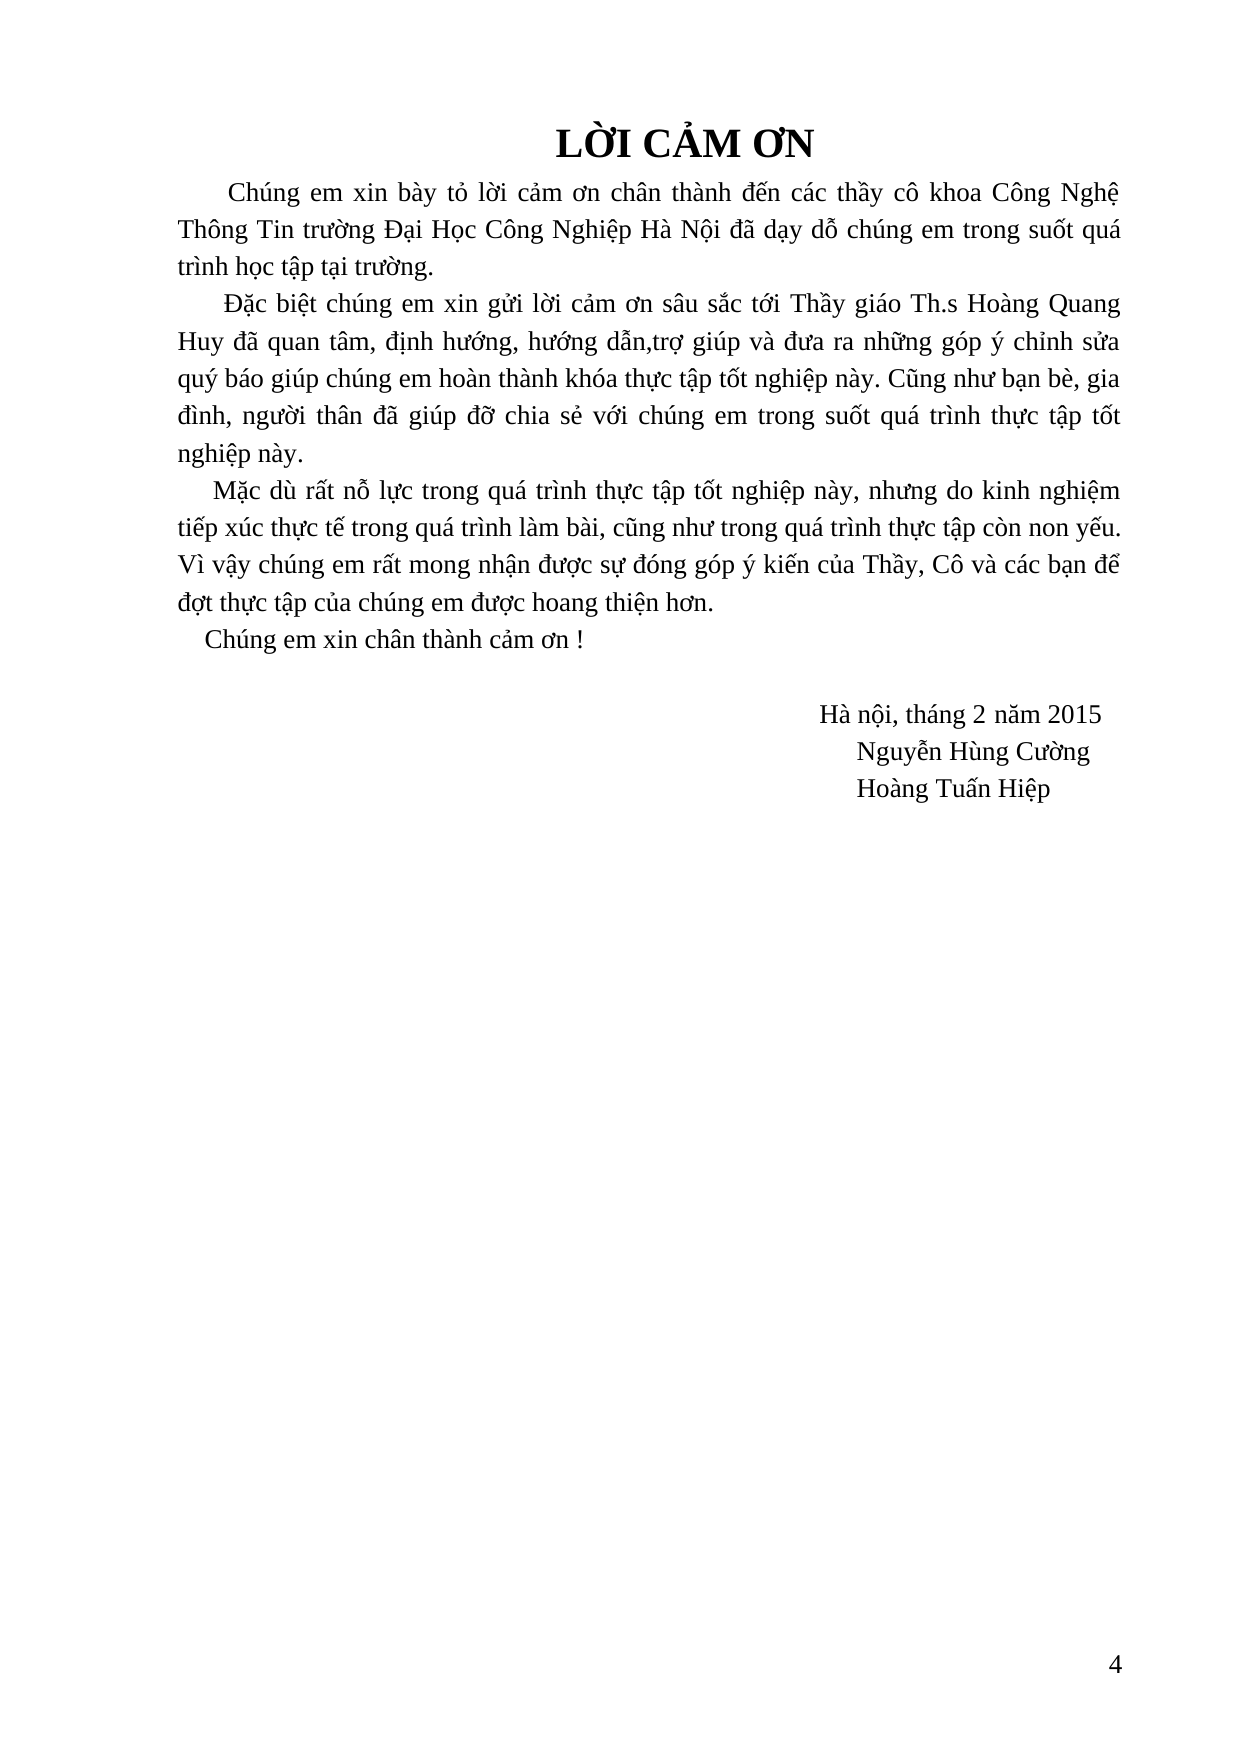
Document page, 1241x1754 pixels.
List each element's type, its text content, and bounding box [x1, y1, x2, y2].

text Chúng em xin chân thành cảm ơn ! [177, 623, 1122, 654]
text Đặc biệt chúng em xin gửi lời cảm ơn sâu sắc tới Thầy giáo Th.s Hoàng Quang Huy đã quan tâm, định hướng, hướng dẫn,trợ giúp và đưa ra những góp ý chỉnh sửa quý báo giúp chúng em hoàn thành khóa thực tập tốt nghiệp này. Cũng như bạn bè, gia đình, người thân đã giúp đỡ chia sẻ với chúng em trong suốt quá trình thực tập tốt nghiệp này. [177, 287, 1122, 468]
text Mặc dù rất nỗ lực trong quá trình thực tập tốt nghiệp này, nhưng do kinh nghiệm tiếp xúc thực tế trong quá trình làm bài, cũng như trong quá trình thực tập còn non yếu. Vì vậy chúng em rất mong nhận được sự đóng góp ý kiến của Thầy, Cô và các bạn để đợt thực tập của chúng em được hoang thiện hơn. [177, 474, 1122, 617]
text Nguyễn Hùng Cường [177, 735, 1122, 766]
text Hà nội, tháng 2 năm 2015 [177, 698, 1122, 729]
text LỜI CẢM ƠN [177, 118, 1122, 166]
text Chúng em xin bày tỏ lời cảm ơn chân thành đến các thầy cô khoa Công Nghệ Thông Tin trường Đại Học Công Nghiệp Hà Nội đã dạy dỗ chúng em trong suốt quá trình học tập tại trường. [177, 176, 1122, 281]
text Hoàng Tuấn Hiệp [177, 772, 1122, 803]
